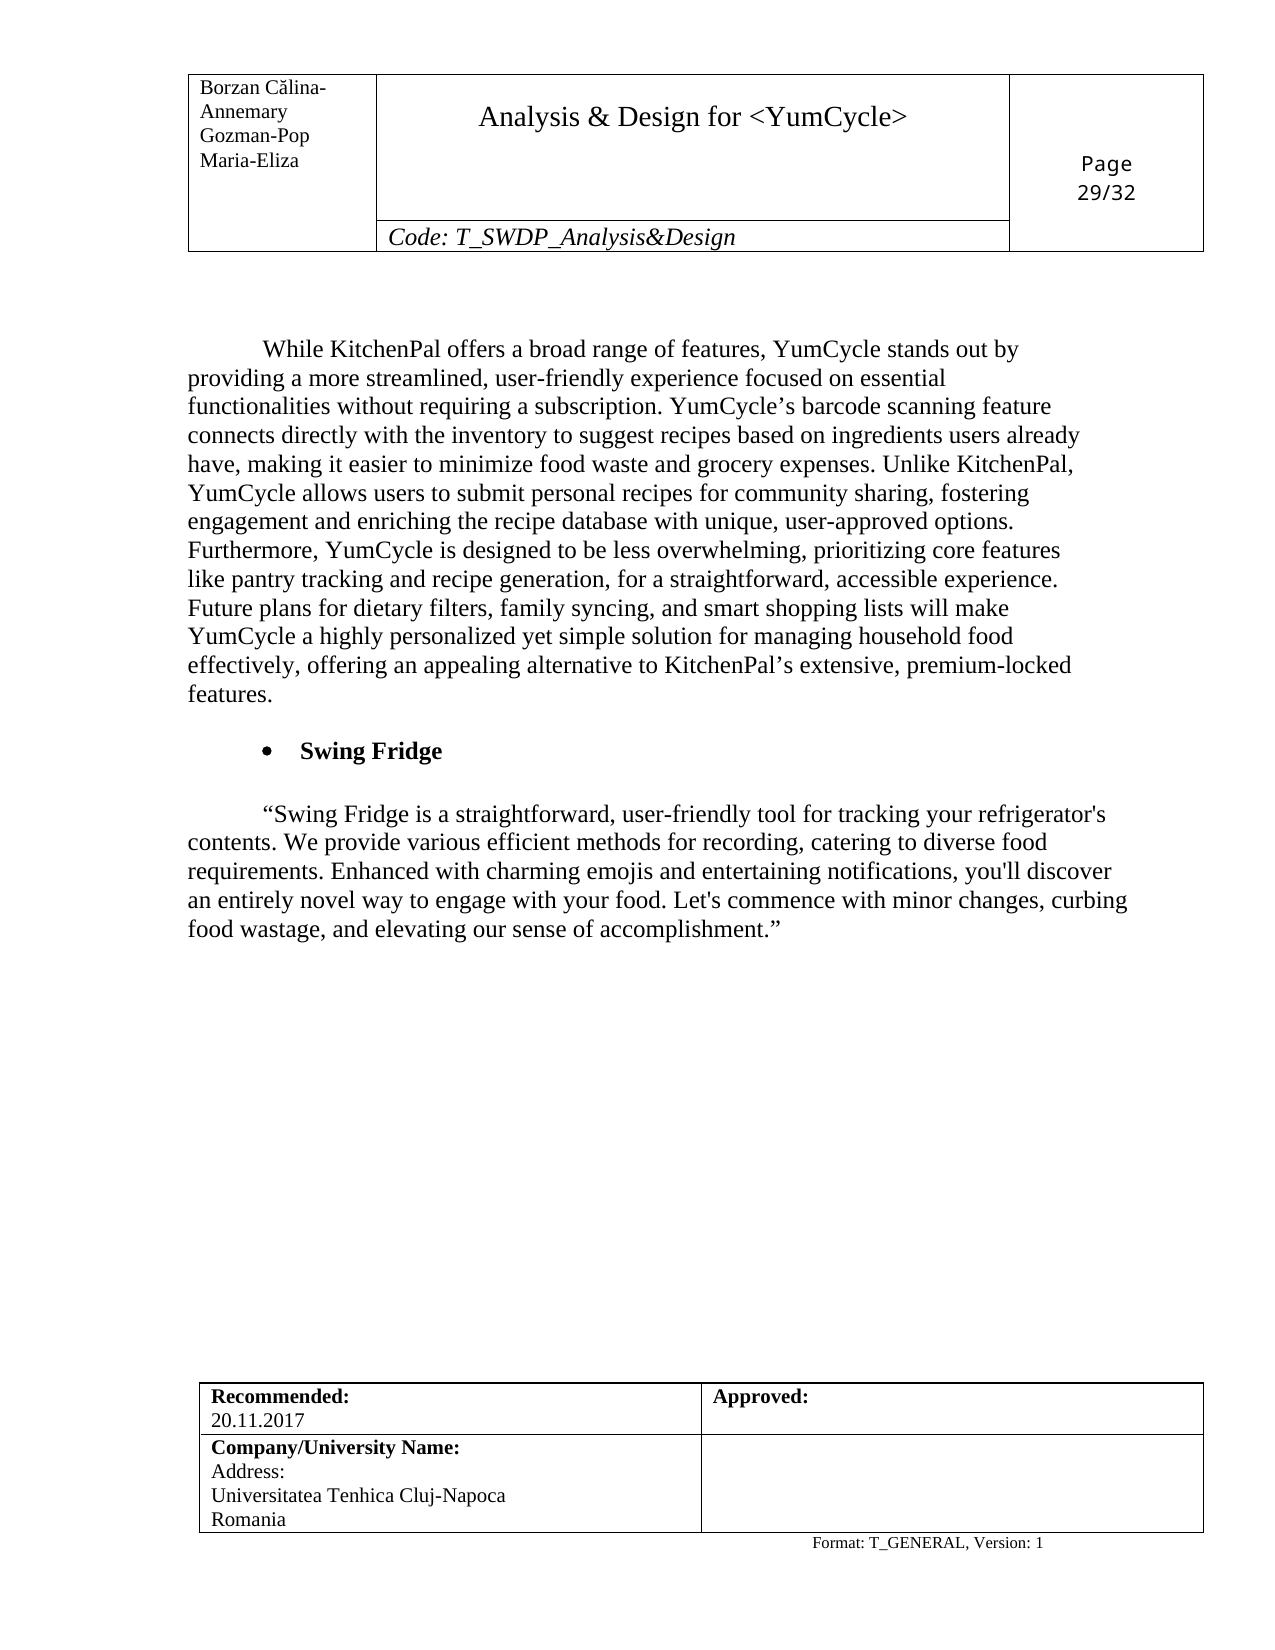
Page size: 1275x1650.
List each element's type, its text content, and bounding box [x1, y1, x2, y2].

list Swing Fridge [262, 736, 1087, 765]
text While KitchenPal offers a broad range of features, YumCycle stands out by providing a more streamlined, user-friendly experience focused on essential functionalities without requiring a subscription. YumCycle’s barcode scanning feature connects directly with the inventory to suggest recipes based on ingredients users already have, making it easier to minimize food waste and grocery expenses. Unlike KitchenPal, YumCycle allows users to submit personal recipes for community sharing, fostering engagement and enriching the recipe database with unique, user-approved options. [187, 334, 1087, 535]
text Furthermore, YumCycle is designed to be less overwhelming, prioritizing core features like pantry tracking and recipe generation, for a straightforward, accessible experience. Future plans for dietary filters, family syncing, and smart shopping lists will make YumCycle a highly personalized yet simple solution for managing household food effectively, offering an appealing alternative to KitchenPal’s extensive, premium-locked features. [187, 535, 1087, 708]
list “Swing Fridge is a straightforward, user-friendly tool for tracking your refrigerator's contents. We provide various efficient methods for recording, catering to diverse food requirements. Enhanced with charming emojis and entertaining notifications, you'll discover an entirely novel way to engage with your food. Let's commence with minor changes, curbing food wastage, and elevating our sense of accomplishment.” [187, 799, 1132, 942]
